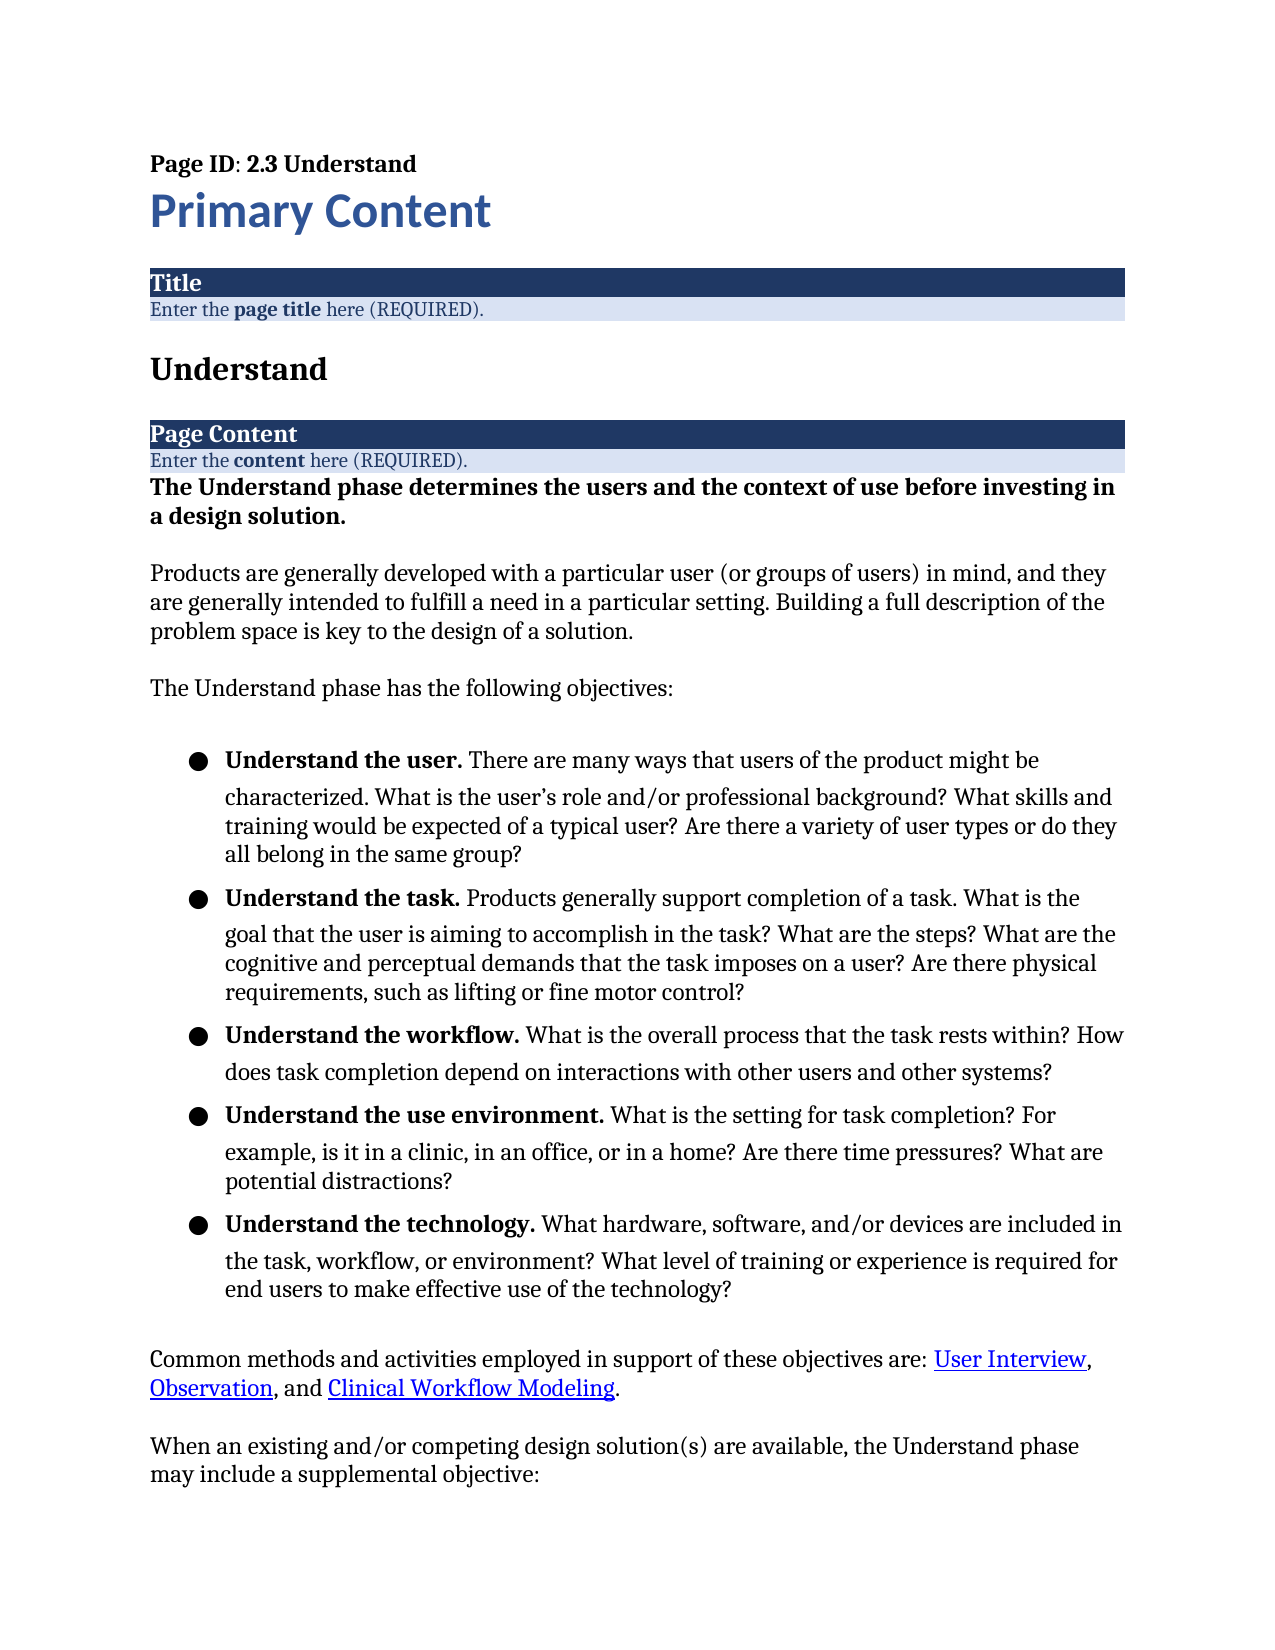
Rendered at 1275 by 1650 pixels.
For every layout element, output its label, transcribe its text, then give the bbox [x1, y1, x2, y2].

list Understand the technology. What hardware, software, and/or devices are included in the task, workflow, or environment? What level of training or experience is required for end users to make effective use of the technology? [187, 1195, 1125, 1304]
text Title [150, 268, 1125, 297]
list Understand the use environment. What is the setting for task completion? For example, is it in a clinic, in an office, or in a home? Are there time pressures? What are potential distractions? [187, 1087, 1125, 1195]
text The Understand phase has the following objectives: [150, 674, 1125, 703]
text Understand [150, 350, 1125, 388]
text Common methods and activities employed in support of these objectives are: User Interview, Observation, and Clinical Workflow Modeling. [150, 1345, 1125, 1403]
list Understand the task. Products generally support completion of a task. What is the goal that the user is aiming to accomplish in the task? What are the steps? What are the cognitive and perceptual demands that the task imposes on a user? Are there physical requirements, such as lifting or fine motor control? [187, 869, 1125, 1007]
text Products are generally developed with a particular user (or groups of users) in mind, and they are generally intended to fulfill a need in a particular setting. Building a full description of the problem space is key to the design of a solution. [150, 559, 1125, 645]
list Understand the user. There are many ways that users of the product might be characterized. What is the user’s role and/or professional background? What skills and training would be expected of a typical user? Are there a variety of user types or do they all belong in the same group? [187, 732, 1125, 869]
text Enter the page title here (REQUIRED). [150, 297, 1125, 321]
text Page ID: 2.3 Understand [150, 150, 1125, 179]
text Enter the content here (REQUIRED). [150, 449, 1125, 473]
list Understand the workflow. What is the overall process that the task rests within? How does task completion depend on interactions with other users and other systems? [187, 1007, 1125, 1087]
text Page Content [150, 420, 1125, 449]
text Primary Content [150, 179, 1125, 240]
text The Understand phase determines the users and the context of use before investing in a design solution. [150, 473, 1125, 530]
text When an existing and/or competing design solution(s) are available, the Understand phase may include a supplemental objective: [150, 1432, 1125, 1489]
